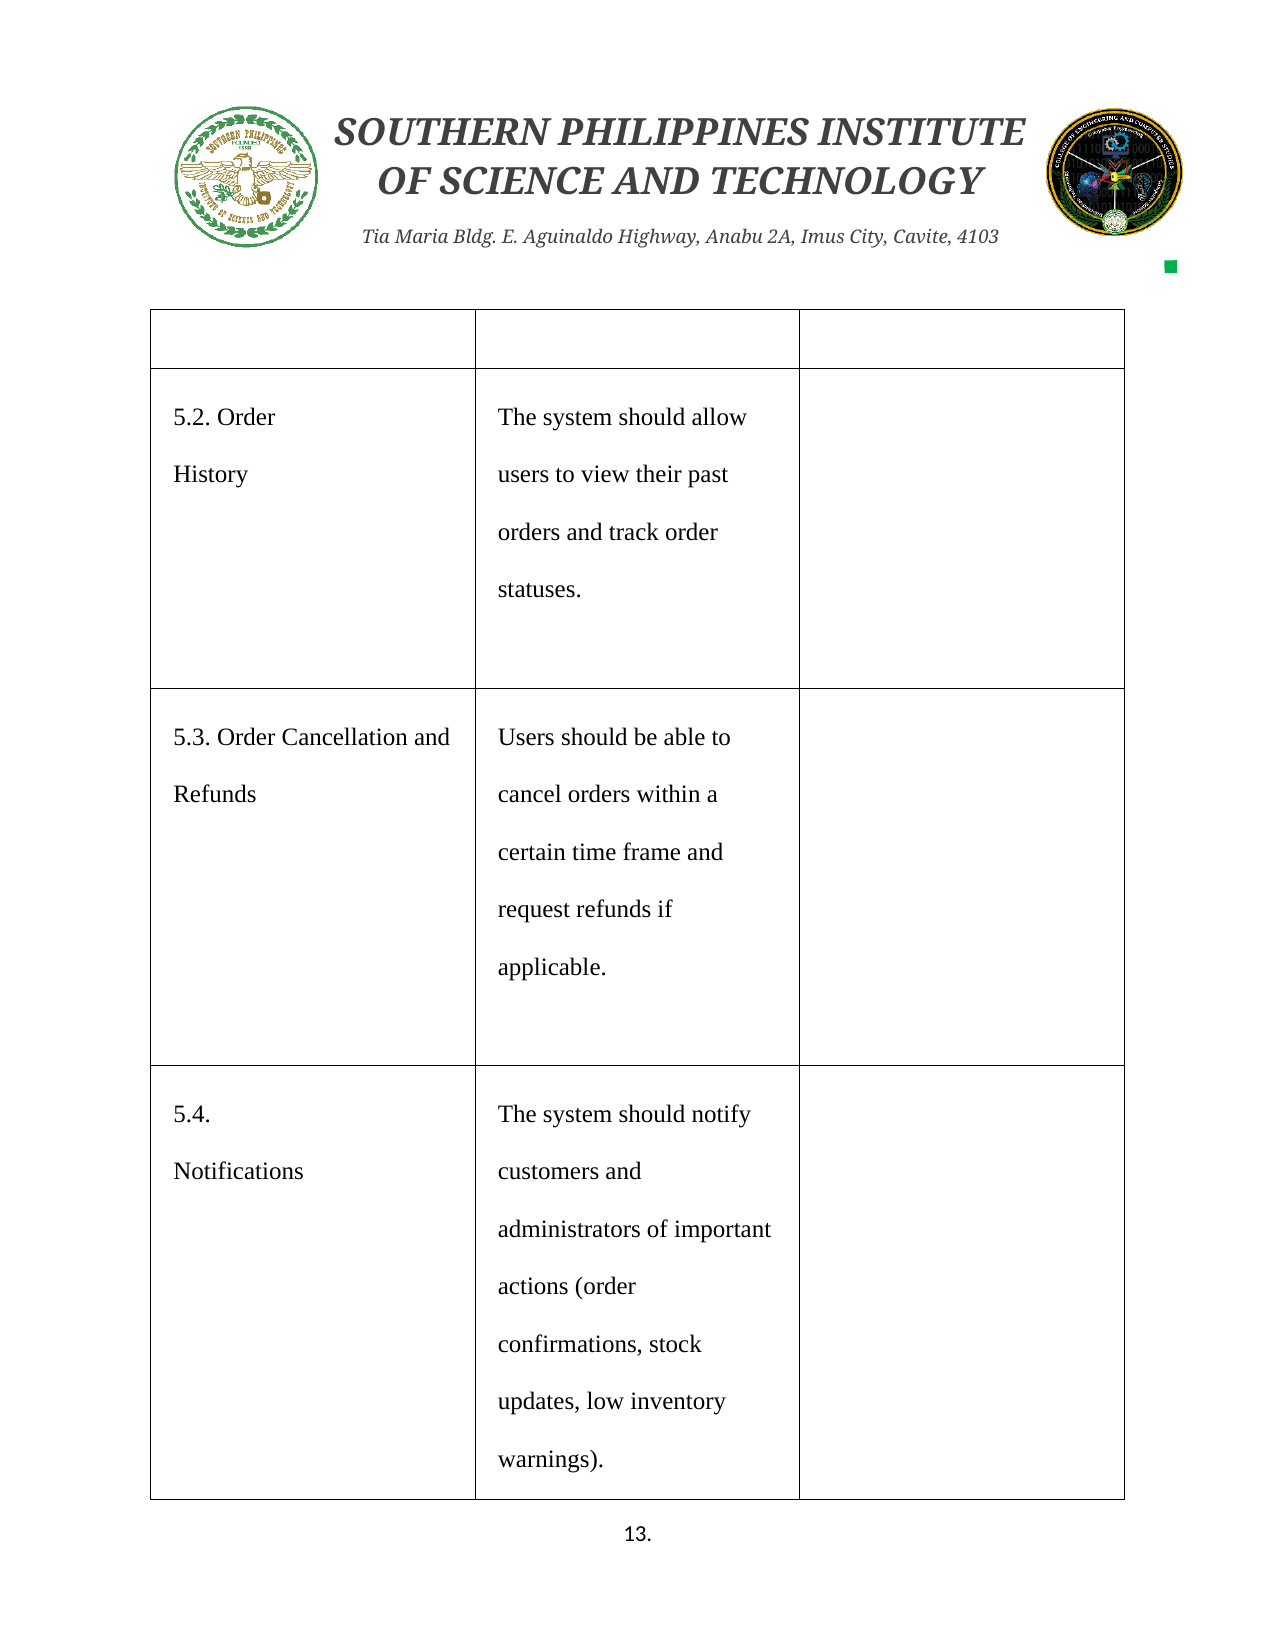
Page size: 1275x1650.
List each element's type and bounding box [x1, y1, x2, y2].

table_cell [800, 310, 1124, 368]
table_cell [800, 689, 1124, 1065]
table_cell [151, 1066, 475, 1499]
table_cell [151, 689, 475, 1065]
table_cell [151, 369, 475, 688]
picture [1040, 107, 1189, 238]
table_cell [151, 310, 475, 368]
table_cell [800, 1066, 1124, 1499]
table_cell [476, 1066, 799, 1499]
picture [170, 102, 321, 252]
table_cell [476, 310, 799, 368]
table_cell [476, 689, 799, 1065]
table_cell [800, 369, 1124, 688]
table_cell [476, 369, 799, 688]
